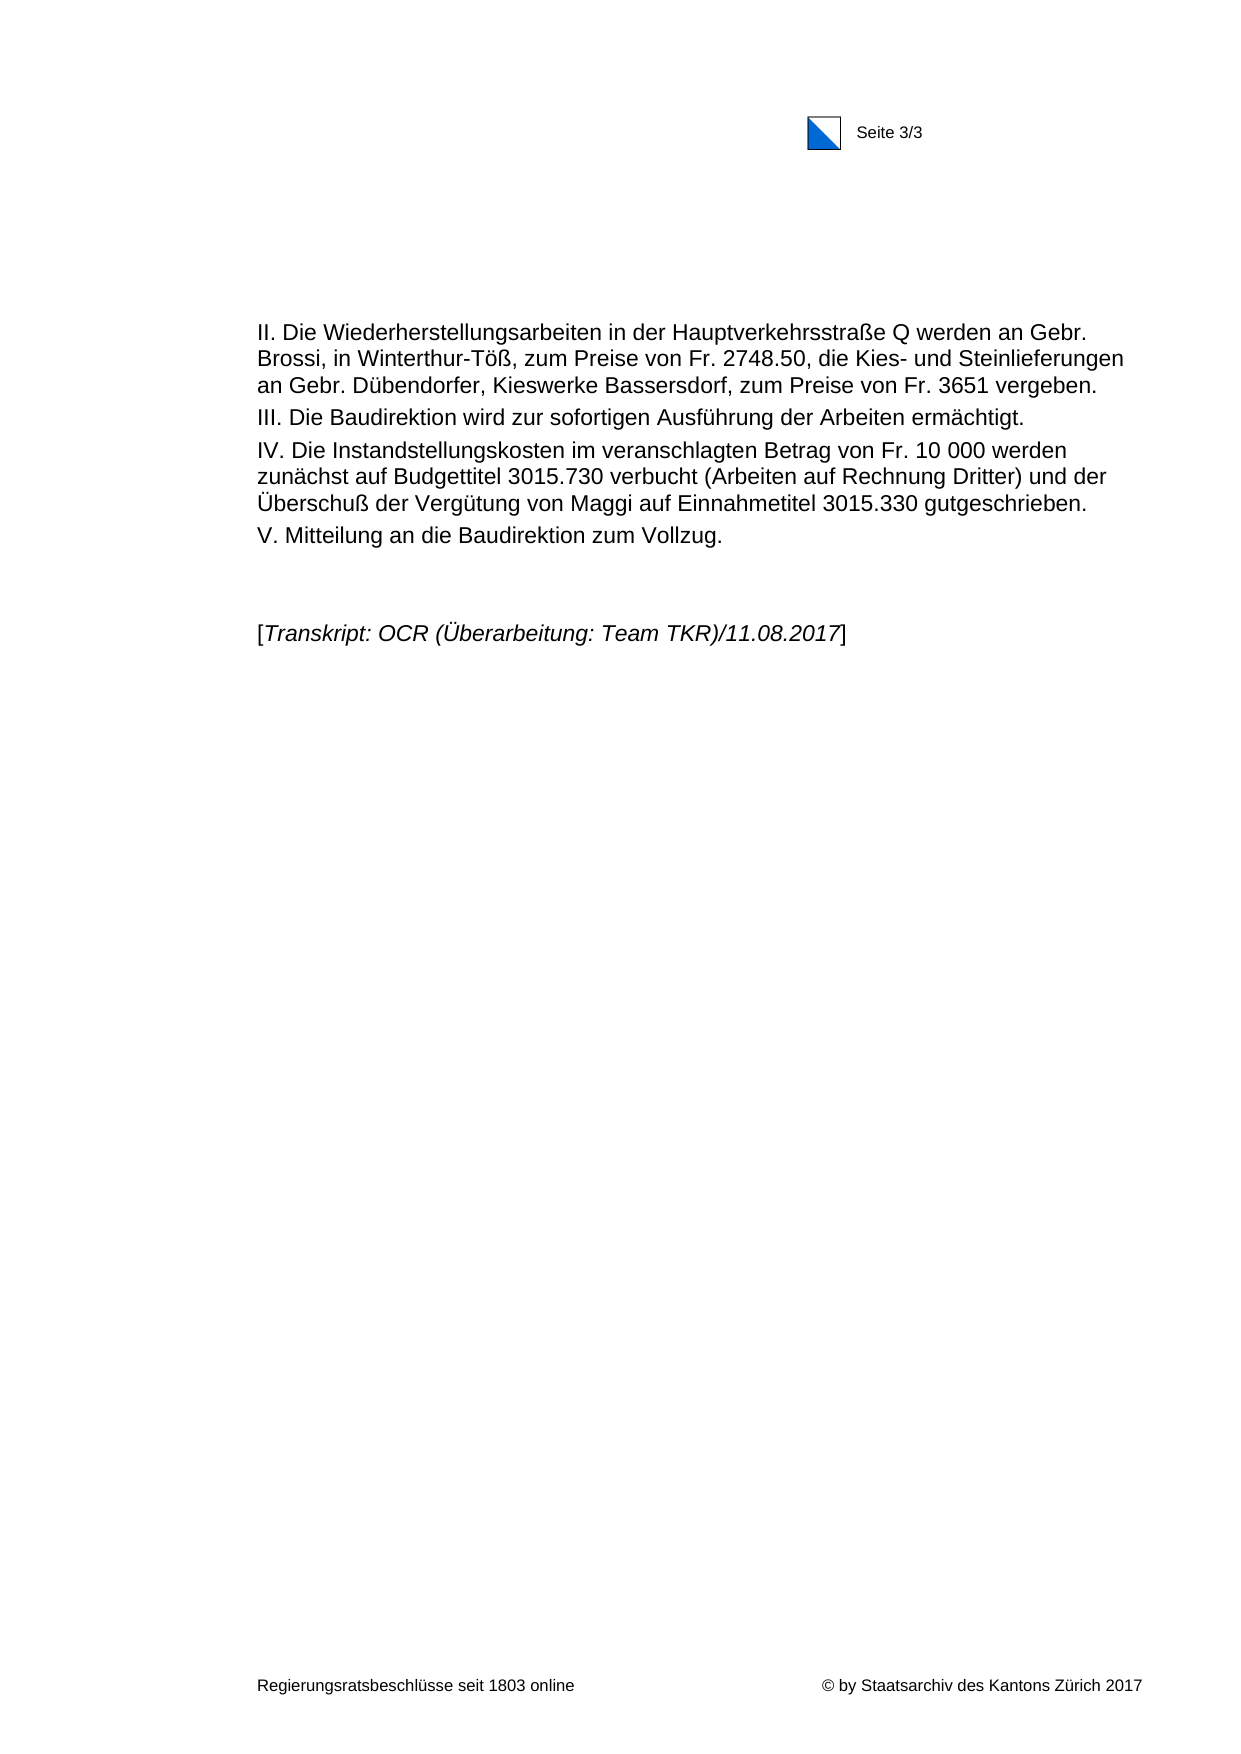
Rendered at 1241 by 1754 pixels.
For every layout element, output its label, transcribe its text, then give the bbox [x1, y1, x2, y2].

text III. Die Baudirektion wird zur sofortigen Ausführung der Arbeiten ermächtigt. [257, 404, 1146, 431]
text V. Mitteilung an die Baudirektion zum Vollzug. [257, 522, 1146, 548]
text IV. Die Instandstellungskosten im veranschlagten Betrag von Fr. 10 000 werden zunächst auf Budgettitel 3015.730 verbucht (Arbeiten auf Rechnung Dritter) und der Überschuß der Vergütung von Maggi auf Einnahmetitel 3015.330 gutgeschrieben. [257, 437, 1146, 516]
picture [806, 115, 842, 151]
text [Transkript: OCR (Überarbeitung: Team TKR)/11.08.2017] [257, 620, 1146, 646]
text II. Die Wiederherstellungsarbeiten in der Hauptverkehrsstraße Q werden an Gebr. Brossi, in Winterthur-Töß, zum Preise von Fr. 2748.50, die Kies- und Steinlieferungen an Gebr. Dübendorfer, Kieswerke Bassersdorf, zum Preise von Fr. 3651 vergeben. [257, 319, 1146, 398]
